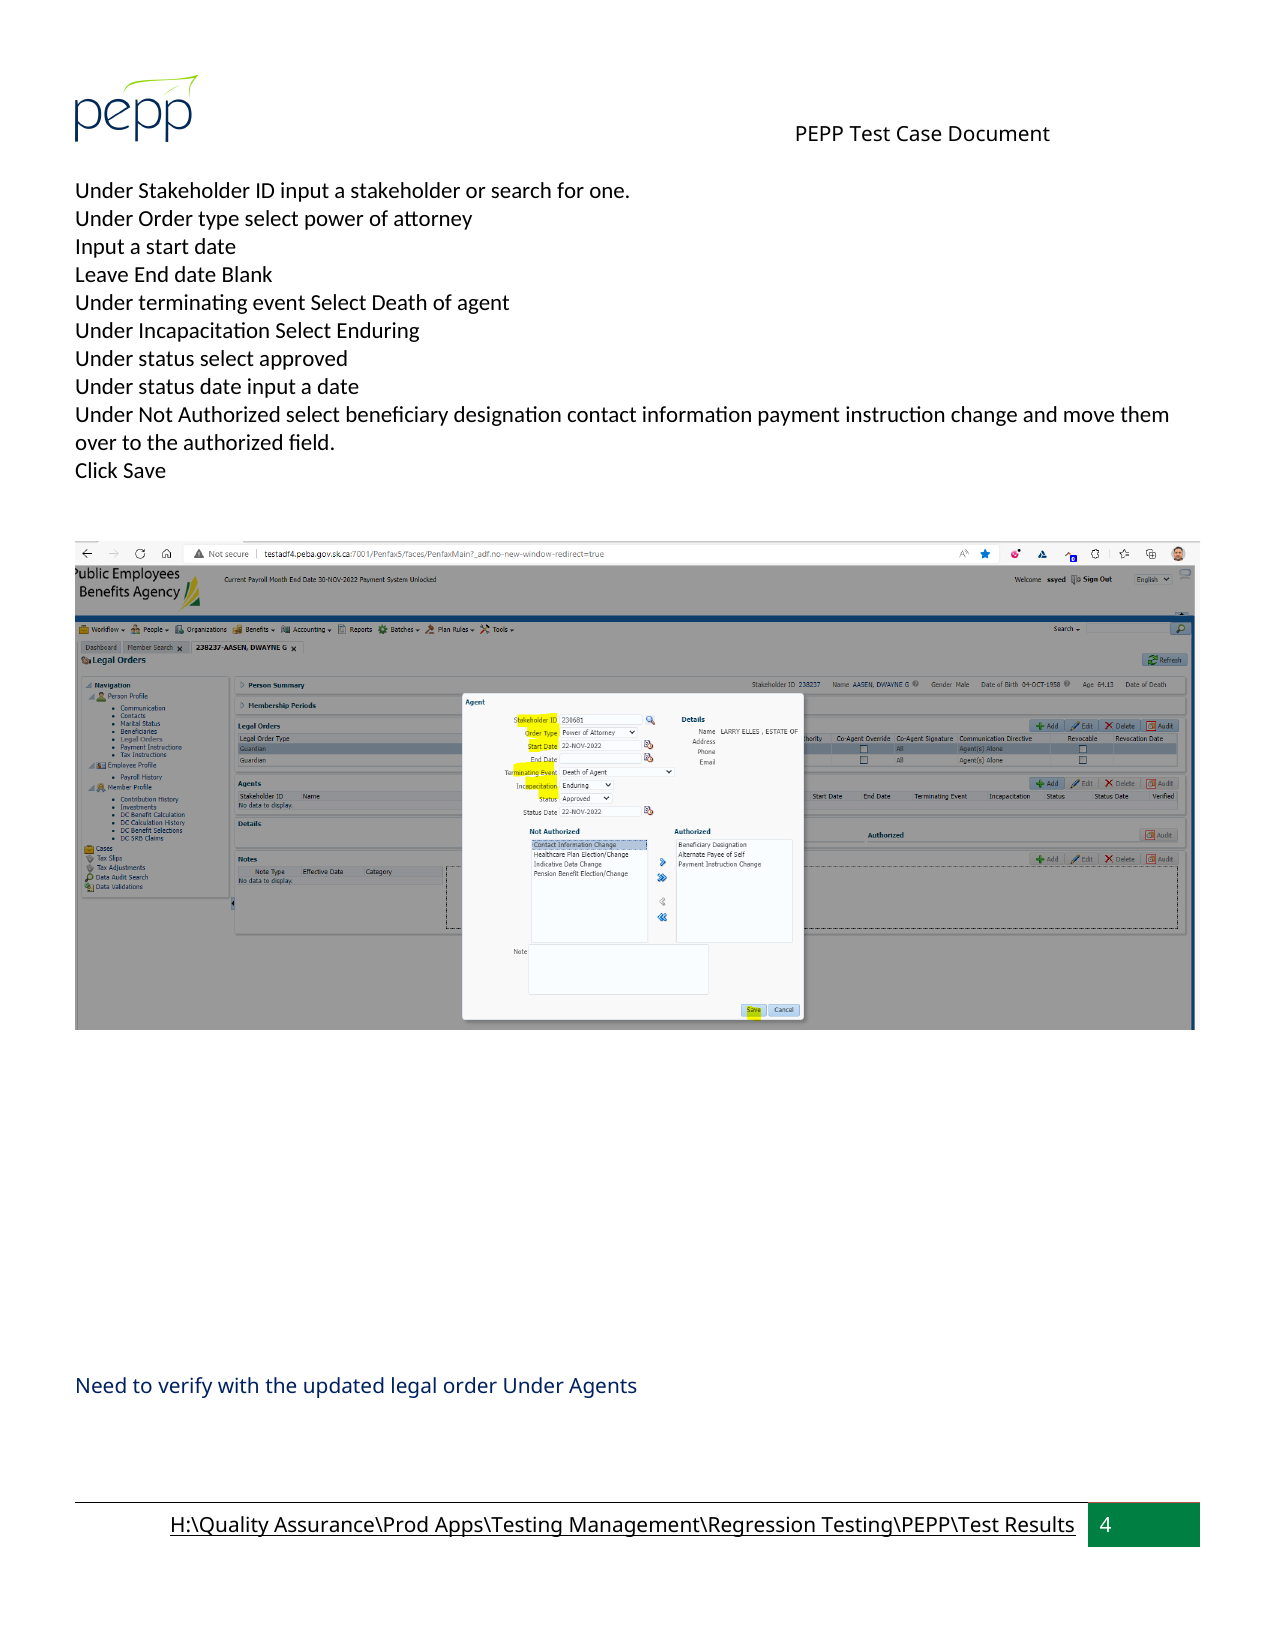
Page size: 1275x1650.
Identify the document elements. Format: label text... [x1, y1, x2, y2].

picture [75, 75, 199, 142]
picture [75, 541, 1200, 1030]
text Under Stakeholder ID input a stakeholder or search for one. Under Order type select power of attorney Input a start date Leave End date Blank Under terminating event Select Death of agent Under Incapacitation Select Enduring Under status select approved Under status date input a date Under Not Authorized select beneficiary designation contact information payment instruction change and move them over to the authorized field. Click Save [75, 176, 1200, 484]
text Need to verify with the updated legal order Under Agents [75, 1371, 1200, 1400]
